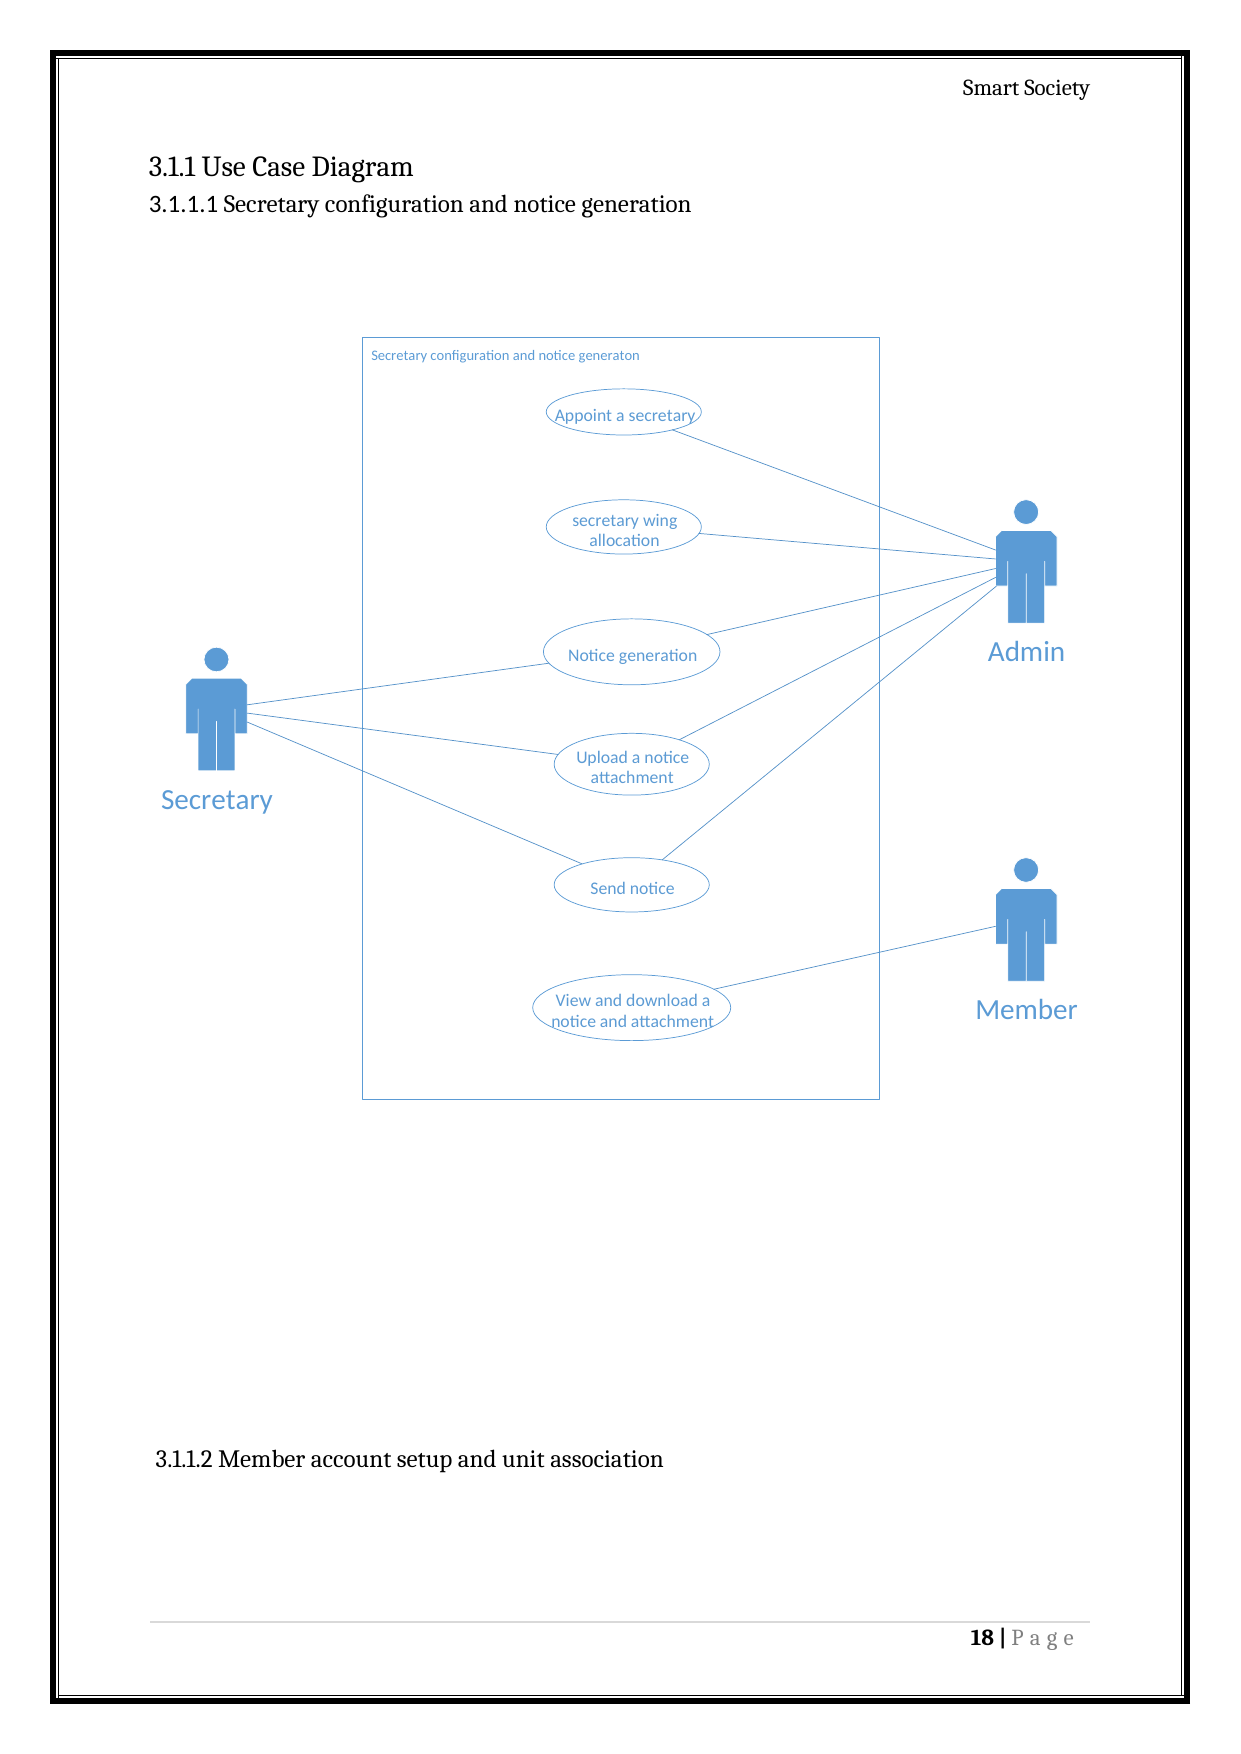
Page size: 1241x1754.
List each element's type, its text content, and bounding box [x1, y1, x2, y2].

text 3.1.1.2 Member account setup and unit association [150, 1445, 1090, 1473]
text 3.1.1.1 Secretary configuration and notice generation [148, 188, 1090, 218]
subtitle 3.1.1 Use Case Diagram [148, 150, 1090, 183]
